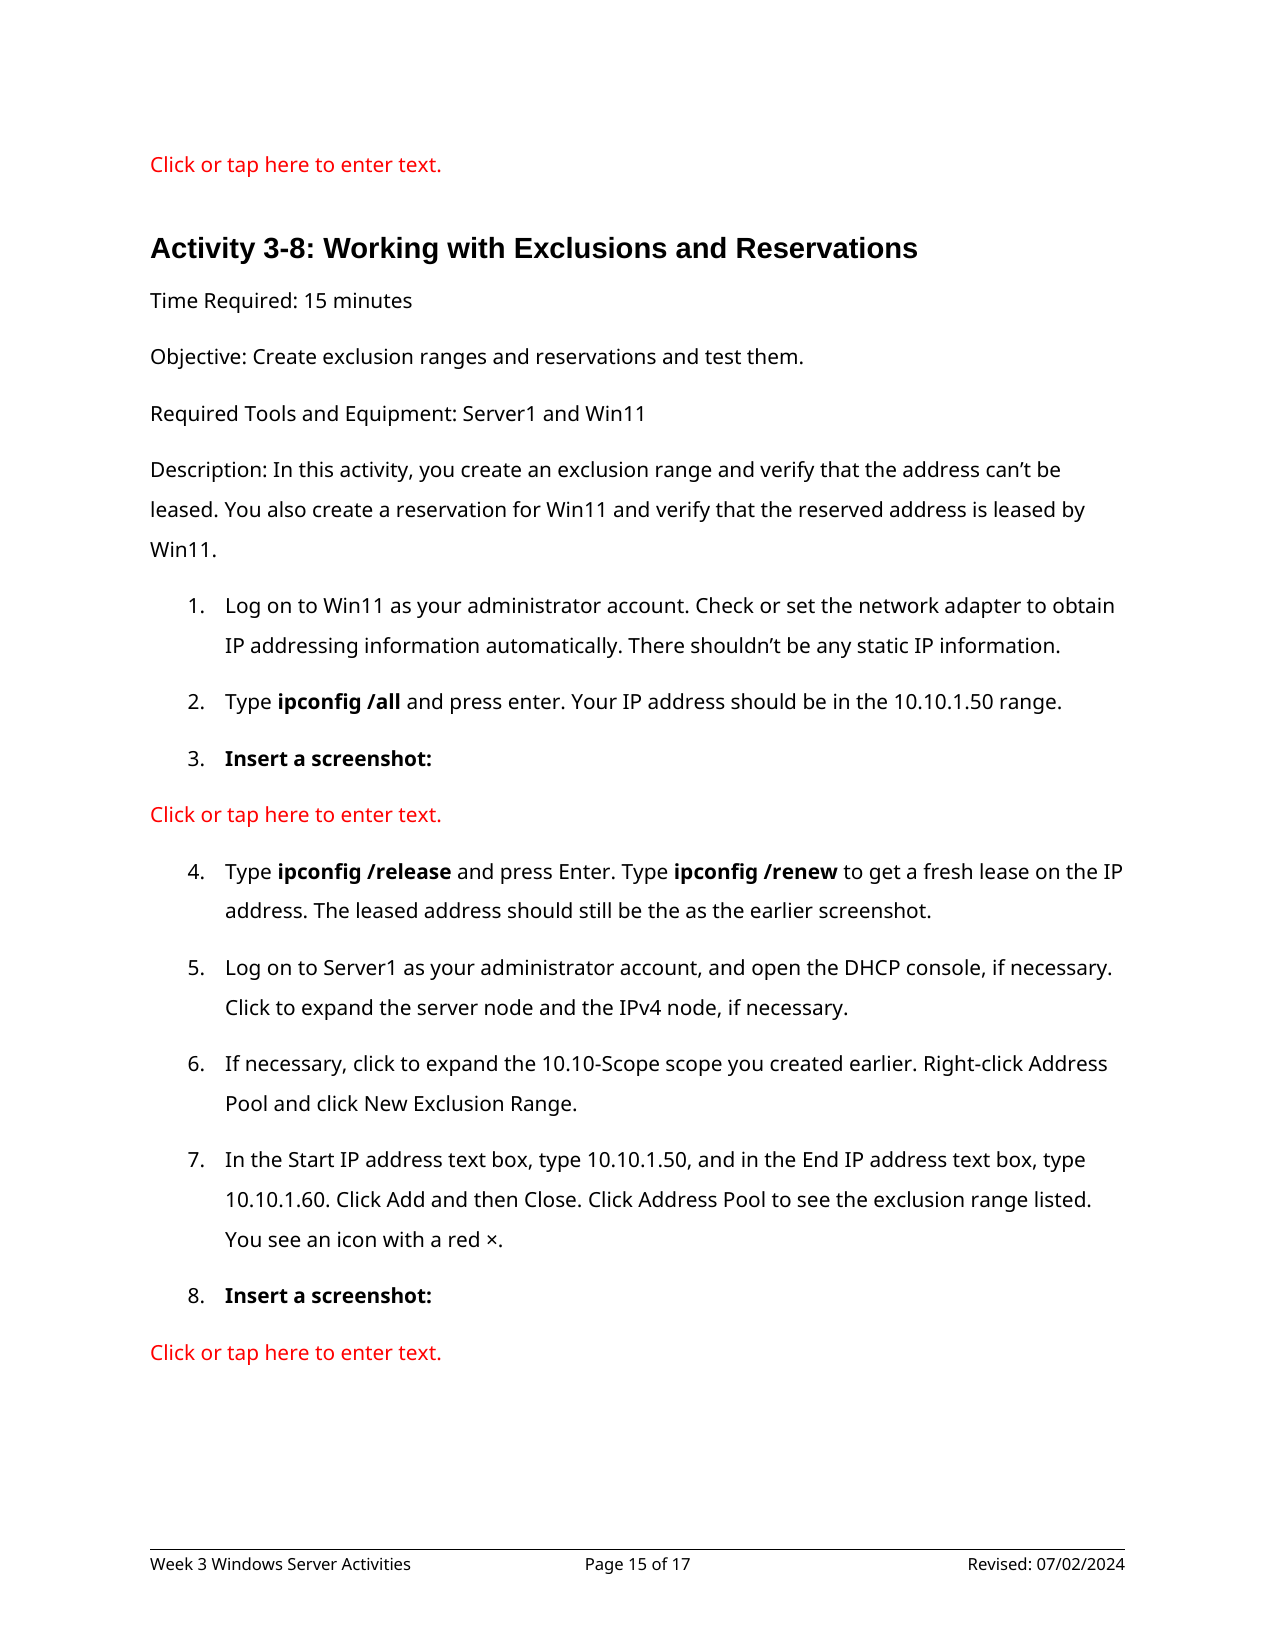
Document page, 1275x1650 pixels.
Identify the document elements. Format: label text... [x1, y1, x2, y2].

list Log on to Server1 as your administrator account, and open the DHCP console, if necessary. Click to expand the server node and the IPv4 node, if necessary. [187, 953, 1125, 1021]
list Type ipconfig /release and press Enter. Type ipconfig /renew to get a fresh lease on the IP address. The leased address should still be the as the earlier screenshot. [187, 857, 1125, 925]
list Log on to Win11 as your administrator account. Check or set the network adapter to obtain IP addressing information automatically. There shouldn’t be any static IP information. [187, 591, 1125, 659]
list Insert a screenshot: [187, 744, 1125, 772]
text Objective: Create exclusion ranges and reservations and test them. [150, 342, 1125, 371]
list Type ipconfig /all and press enter. Your IP address should be in the 10.10.1.50 range. [187, 687, 1125, 716]
list Insert a screenshot: [187, 1282, 1125, 1310]
text Description: In this activity, you create an exclusion range and verify that the address can’t be leased. You also create a reservation for Win11 and verify that the reserved address is leased by Win11. [150, 455, 1125, 563]
list In the Start IP address text box, type 10.10.1.50, and in the End IP address text box, type 10.10.1.60. Click Add and then Close. Click Address Pool to see the exclusion range listed. You see an icon with a red ×. [187, 1146, 1125, 1254]
subtitle Activity 3-8: Working with Exclusions and Reservations [150, 231, 1125, 265]
text Required Tools and Equipment: Server1 and Win11 [150, 399, 1125, 427]
list If necessary, click to expand the 10.10-Scope scope you created earlier. Right-click Address Pool and click New Exclusion Range. [187, 1049, 1125, 1118]
text Time Required: 15 minutes [150, 286, 1125, 314]
